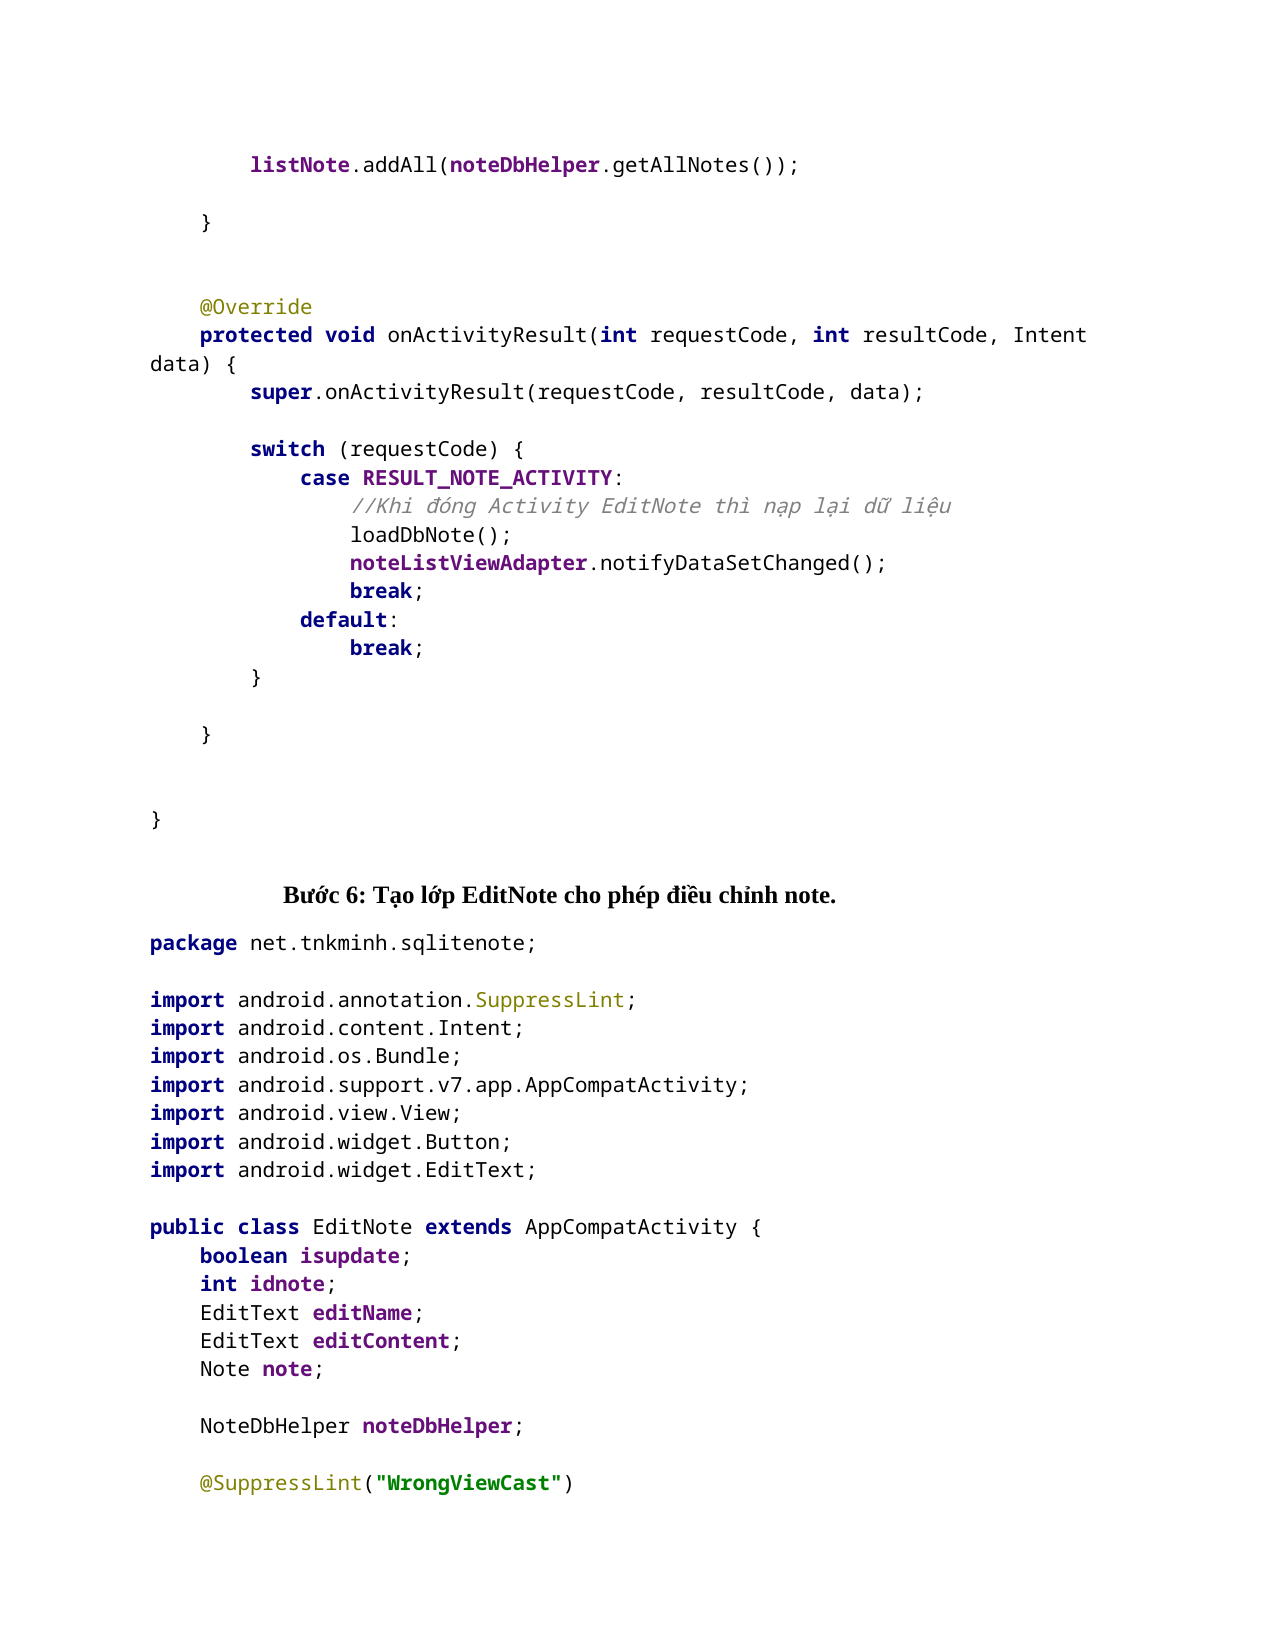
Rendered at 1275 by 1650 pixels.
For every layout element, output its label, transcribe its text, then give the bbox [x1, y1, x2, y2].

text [150, 150, 1125, 832]
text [150, 928, 1125, 1497]
text Bước 6: Tạo lớp EditNote cho phép điều chỉnh note. [224, 880, 1125, 909]
